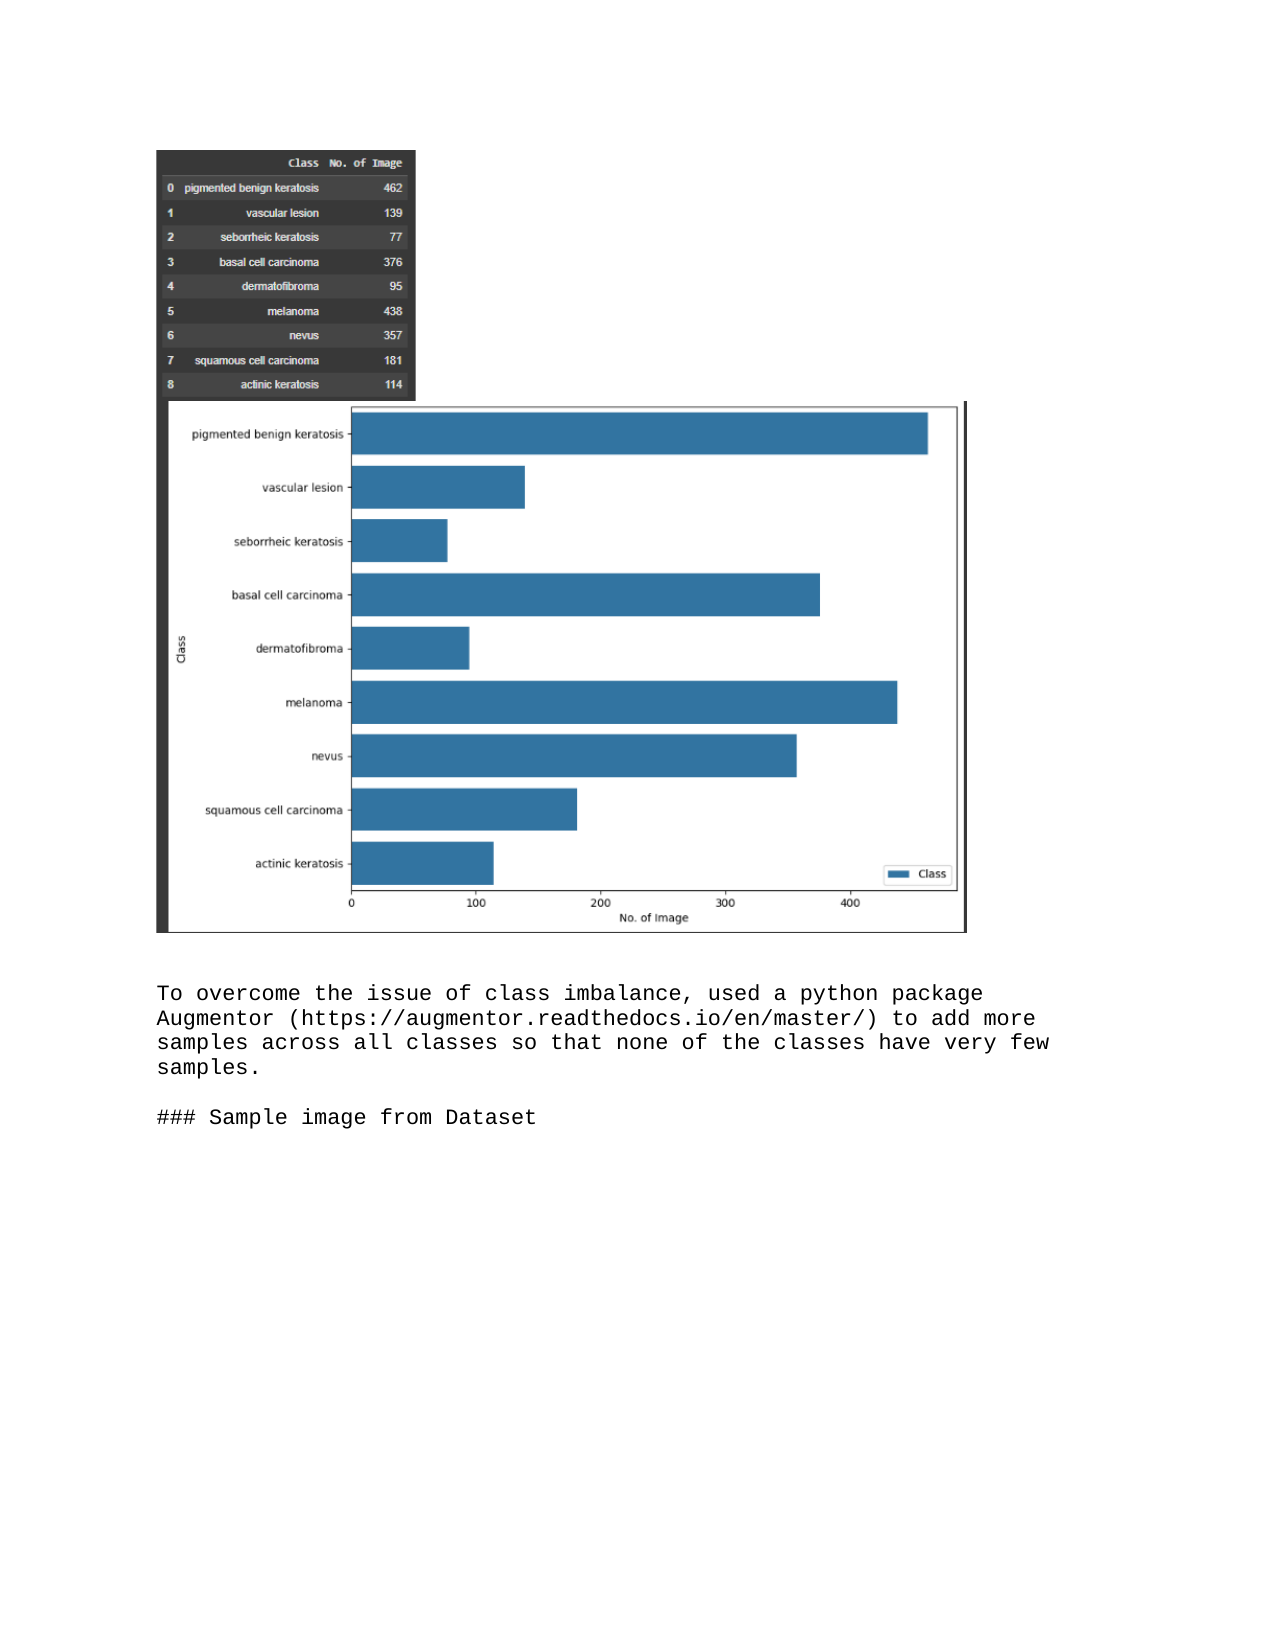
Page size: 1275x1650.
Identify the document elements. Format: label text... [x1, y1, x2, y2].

picture [156, 150, 967, 933]
text ### Sample image from Dataset [156, 1106, 1118, 1131]
text To overcome the issue of class imbalance, used a python package Augmentor (https://augmentor.readthedocs.io/en/master/) to add more samples across all classes so that none of the classes have very few samples. [156, 982, 1118, 1081]
